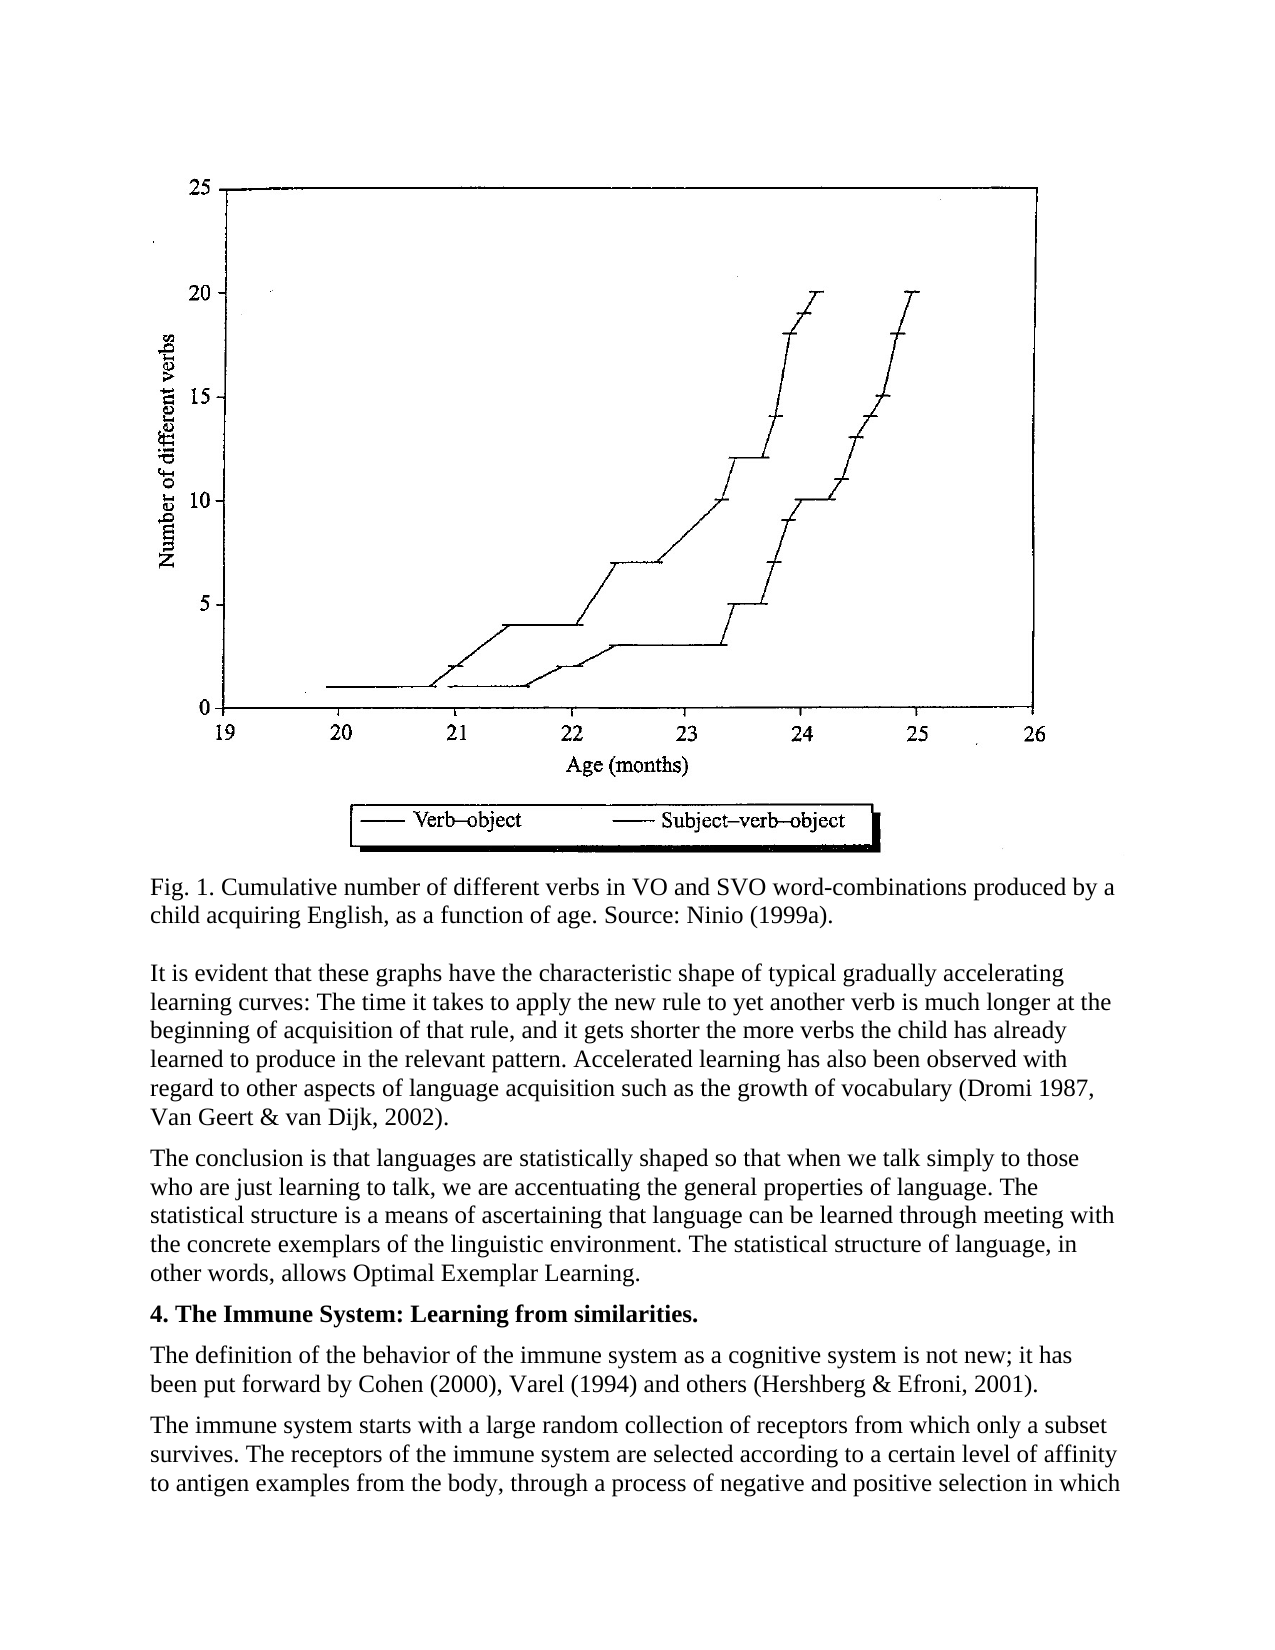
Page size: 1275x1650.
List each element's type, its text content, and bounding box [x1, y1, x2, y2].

text 4. The Immune System: Learning from similarities. [150, 1299, 1125, 1328]
text The definition of the behavior of the immune system as a cognitive system is not new; it has been put forward by Cohen (2000), Varel (1994) and others (Hershberg & Efroni, 2001). [150, 1340, 1125, 1398]
text The conclusion is that languages are statistically shaped so that when we talk simply to those who are just learning to talk, we are accentuating the general properties of language. The statistical structure is a means of ascertaining that language can be learned through meeting with the concrete exemplars of the linguistic environment. The statistical structure of language, in other words, allows Optimal Exemplar Learning. [150, 1143, 1125, 1287]
text Fig. 1. Cumulative number of different verbs in VO and SVO word-combinations produced by a child acquiring English, as a function of age. Source: Ninio (1999a). [150, 872, 1125, 929]
text It is evident that these graphs have the characteristic shape of typical gradually accelerating learning curves: The time it takes to apply the new rule to yet another verb is much longer at the beginning of acquisition of that rule, and it gets shorter the more verbs the child has already learned to produce in the relevant pattern. Accelerated learning has also been observed with regard to other aspects of language acquisition such as the growth of vocabulary (Dromi 1987, Van Geert & van Dijk, 2002). [150, 958, 1125, 1130]
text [150, 1410, 1125, 1497]
